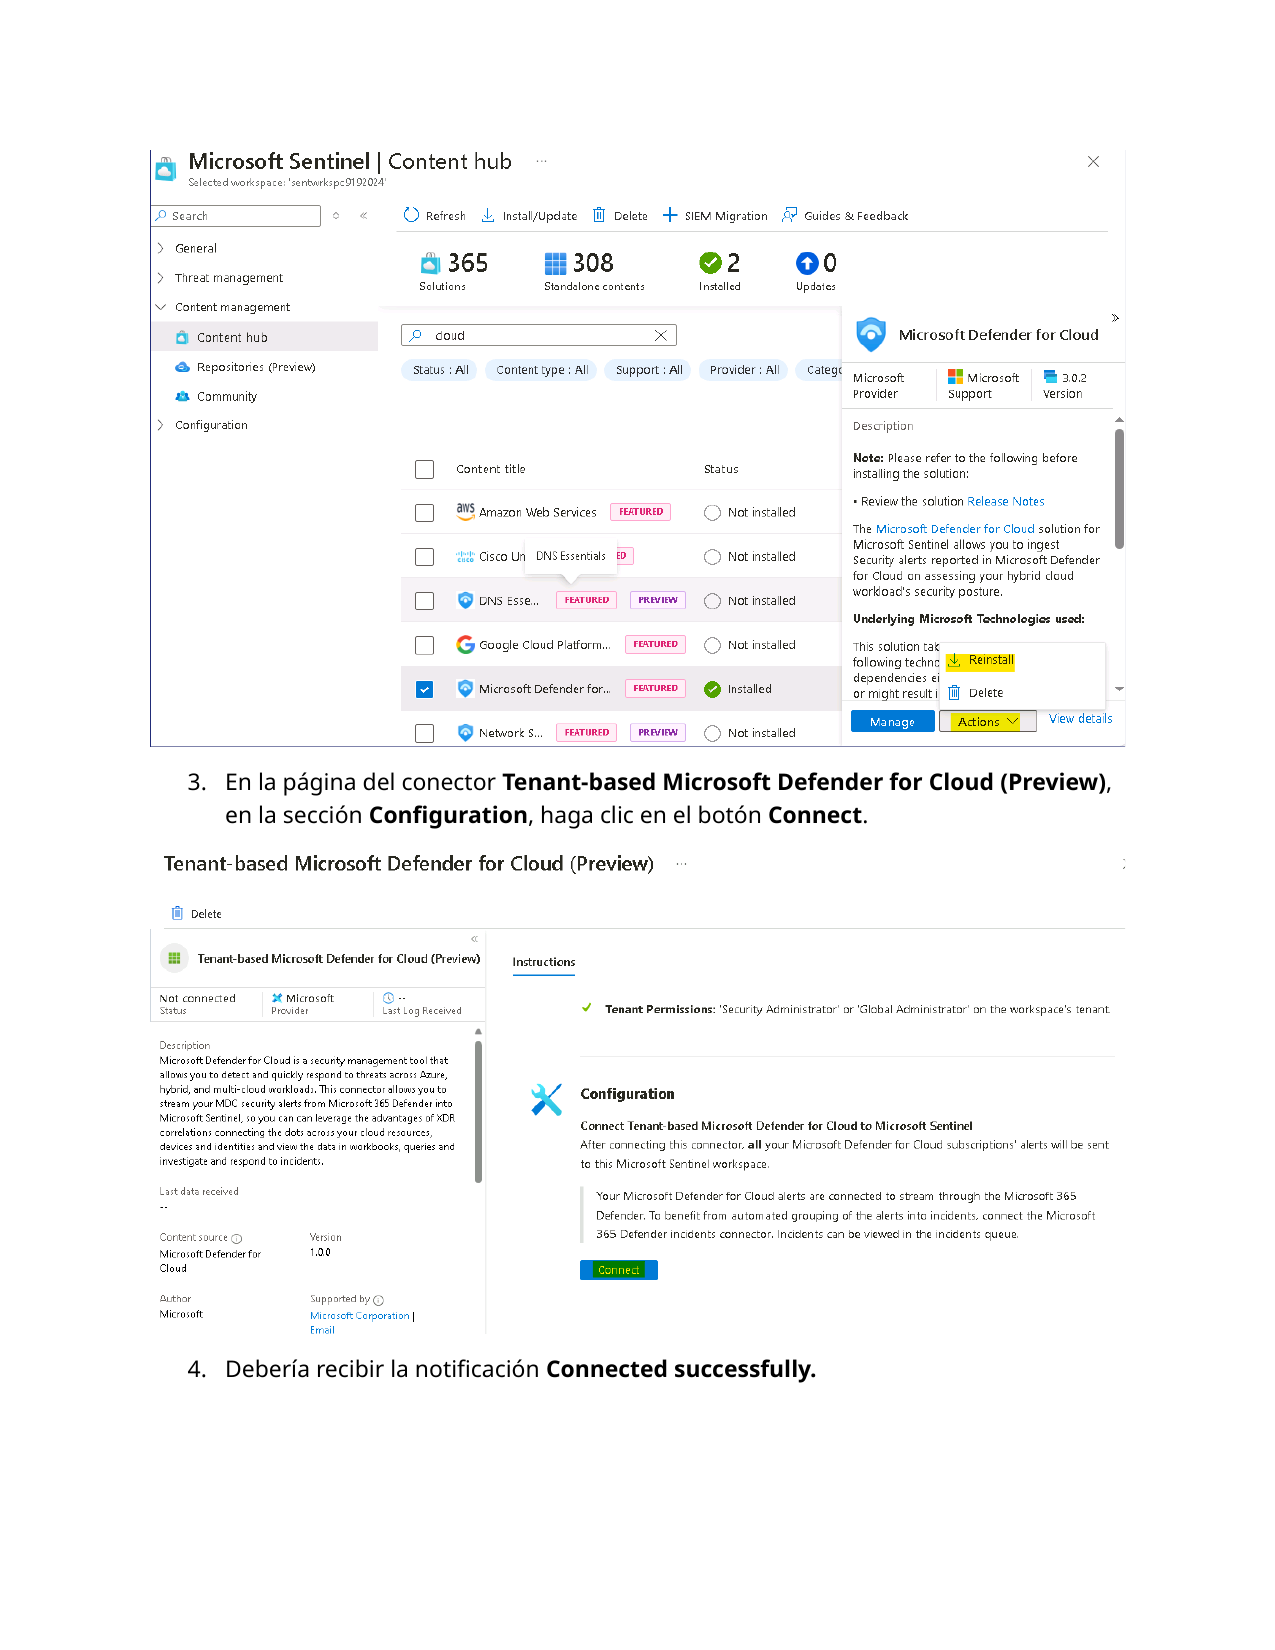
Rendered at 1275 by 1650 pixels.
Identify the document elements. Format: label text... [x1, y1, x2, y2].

picture [150, 150, 1125, 747]
list En la página del conector Tenant-based Microsoft Defender for Cloud (Preview), en la sección Configuration, haga clic en el botón Connect. [187, 766, 1125, 831]
picture [150, 849, 1125, 1334]
list Debería recibir la notificación Connected successfully. [187, 1353, 1125, 1384]
